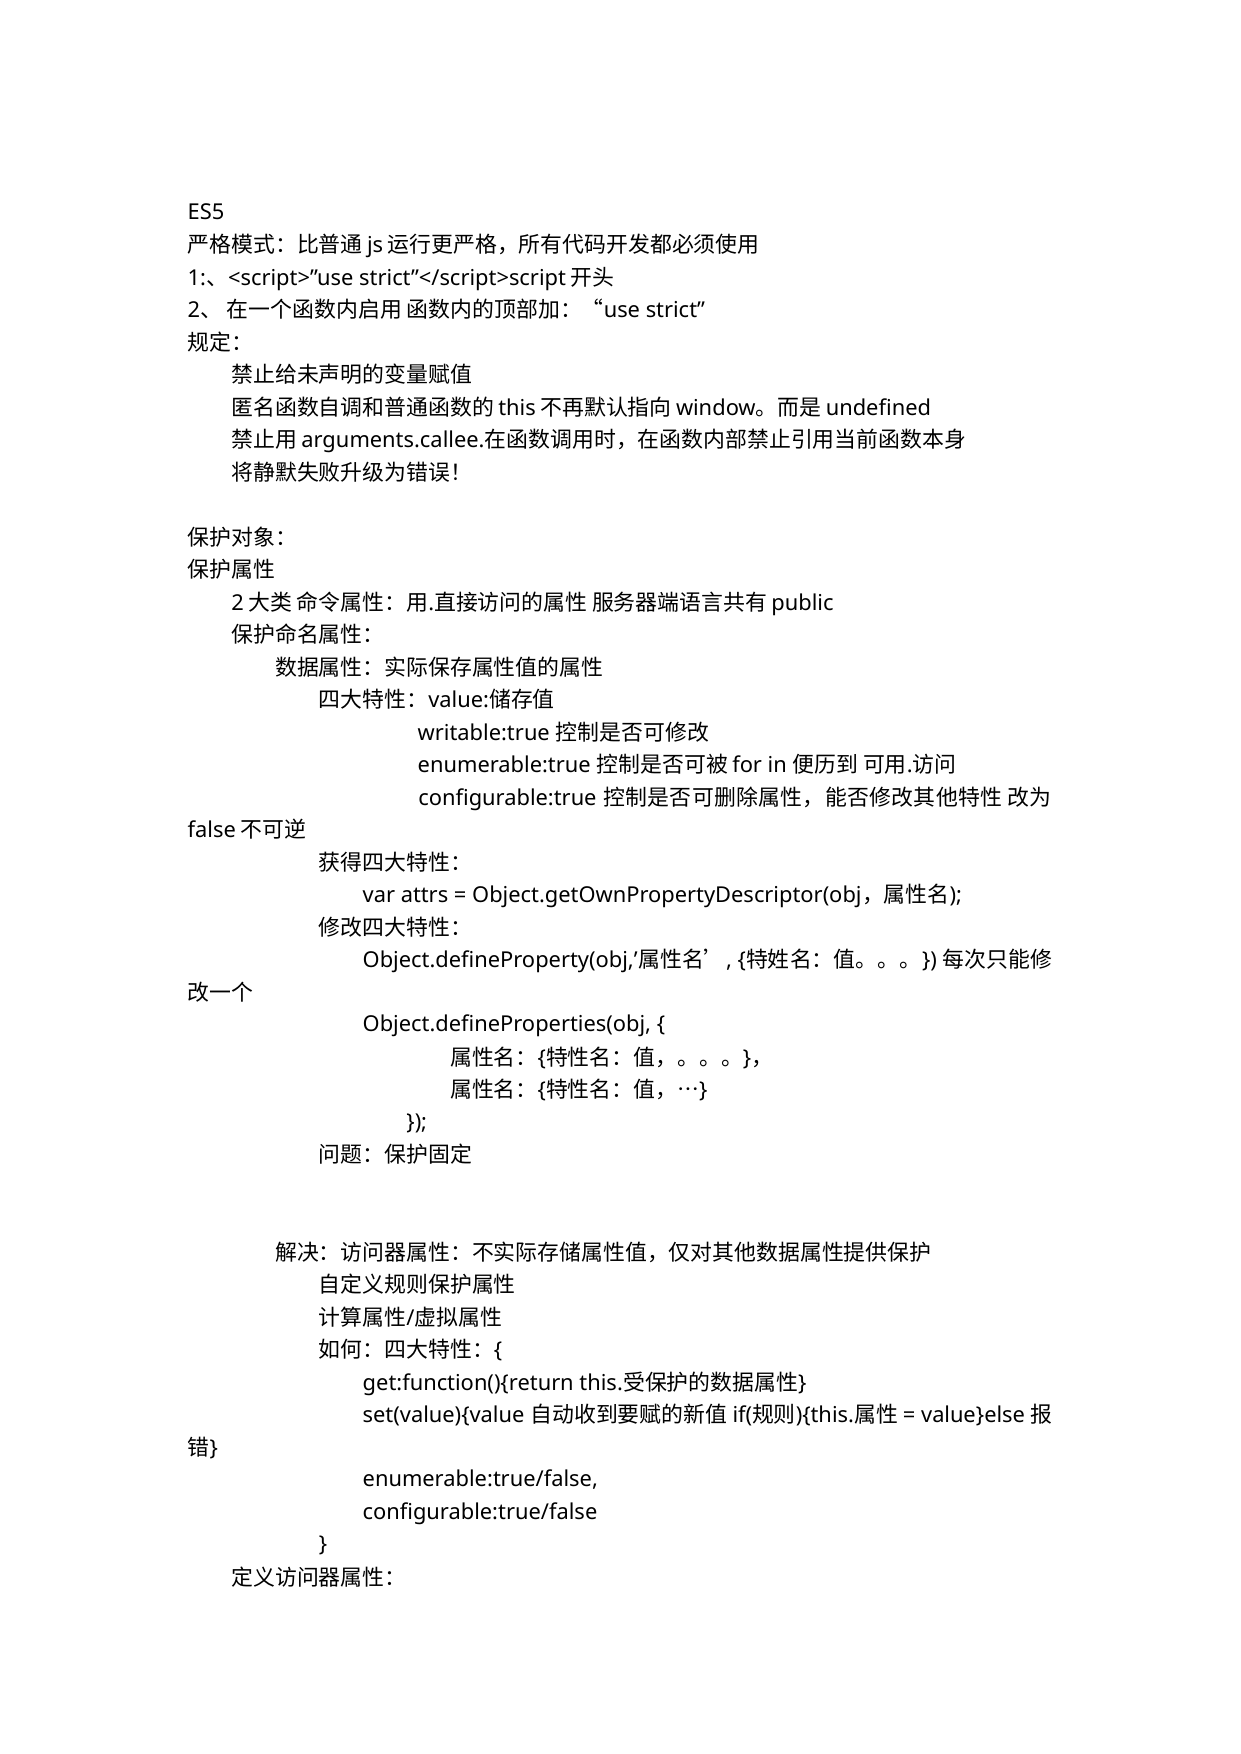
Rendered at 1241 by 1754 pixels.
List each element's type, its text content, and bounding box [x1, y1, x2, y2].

text 将静默失败升级为错误！ [187, 454, 1053, 487]
text configurable:true 控制是否可删除属性，能否修改其他特性 改为false不可逆 [187, 779, 1053, 844]
text var attrs = Object.getOwnPropertyDescriptor(obj，属性名); [187, 877, 1053, 909]
text 修改四大特性： [187, 909, 1053, 942]
text 定义访问器属性： [187, 1559, 1053, 1592]
text 匿名函数自调和普通函数的this不再默认指向window。而是undefined [187, 389, 1053, 422]
text 保护命名属性： [187, 617, 1053, 649]
text 解决：访问器属性：不实际存储属性值，仅对其他数据属性提供保护 [187, 1234, 1053, 1267]
text 严格模式：比普通js运行更严格，所有代码开发都必须使用 [187, 227, 1053, 259]
text 属性名：{特性名：值，。。。}， [362, 1039, 1053, 1072]
text 保护属性 [187, 552, 1053, 584]
text Object.defineProperties(obj, { [187, 1007, 1053, 1039]
text 规定： [187, 324, 1053, 357]
text 禁止用arguments.callee.在函数调用时，在函数内部禁止引用当前函数本身 [187, 422, 1053, 454]
text 四大特性：value:储存值 [187, 682, 1053, 714]
text } [275, 1527, 1053, 1559]
text configurable:true/false [187, 1494, 1053, 1527]
text 数据属性：实际保存属性值的属性 [187, 649, 1053, 682]
text 自定义规则保护属性 [187, 1267, 1053, 1299]
text enumerable:true/false, [187, 1462, 1053, 1494]
text 获得四大特性： [187, 844, 1053, 877]
text writable:true 控制是否可修改 [187, 714, 1053, 747]
text }); [362, 1104, 1053, 1137]
text 计算属性/虚拟属性 [187, 1299, 1053, 1332]
text 禁止给未声明的变量赋值 [187, 357, 1053, 389]
text get:function(){return this.受保护的数据属性} [187, 1364, 1053, 1397]
text set(value){value 自动收到要赋的新值 if(规则){this.属性 = value}else 报错} [187, 1397, 1053, 1462]
text 问题：保护固定 [187, 1137, 1053, 1169]
text 属性名：{特性名：值，…} [362, 1072, 1053, 1104]
text 2大类 命令属性：用.直接访问的属性 服务器端语言共有public [187, 584, 1053, 617]
text enumerable:true 控制是否可被for in 便历到 可用.访问 [187, 747, 1053, 779]
text ES5 [187, 194, 1053, 227]
text Object.defineProperty(obj,’属性名’, {特姓名：值。。。}) 每次只能修改一个 [187, 942, 1053, 1007]
text 2、 在一个函数内启用 函数内的顶部加：“use strict” [187, 292, 1053, 324]
text 1:、<script>”use strict”</script>script开头 [187, 259, 1053, 292]
text 保护对象： [187, 519, 1053, 552]
text 如何：四大特性：{ [187, 1332, 1053, 1364]
